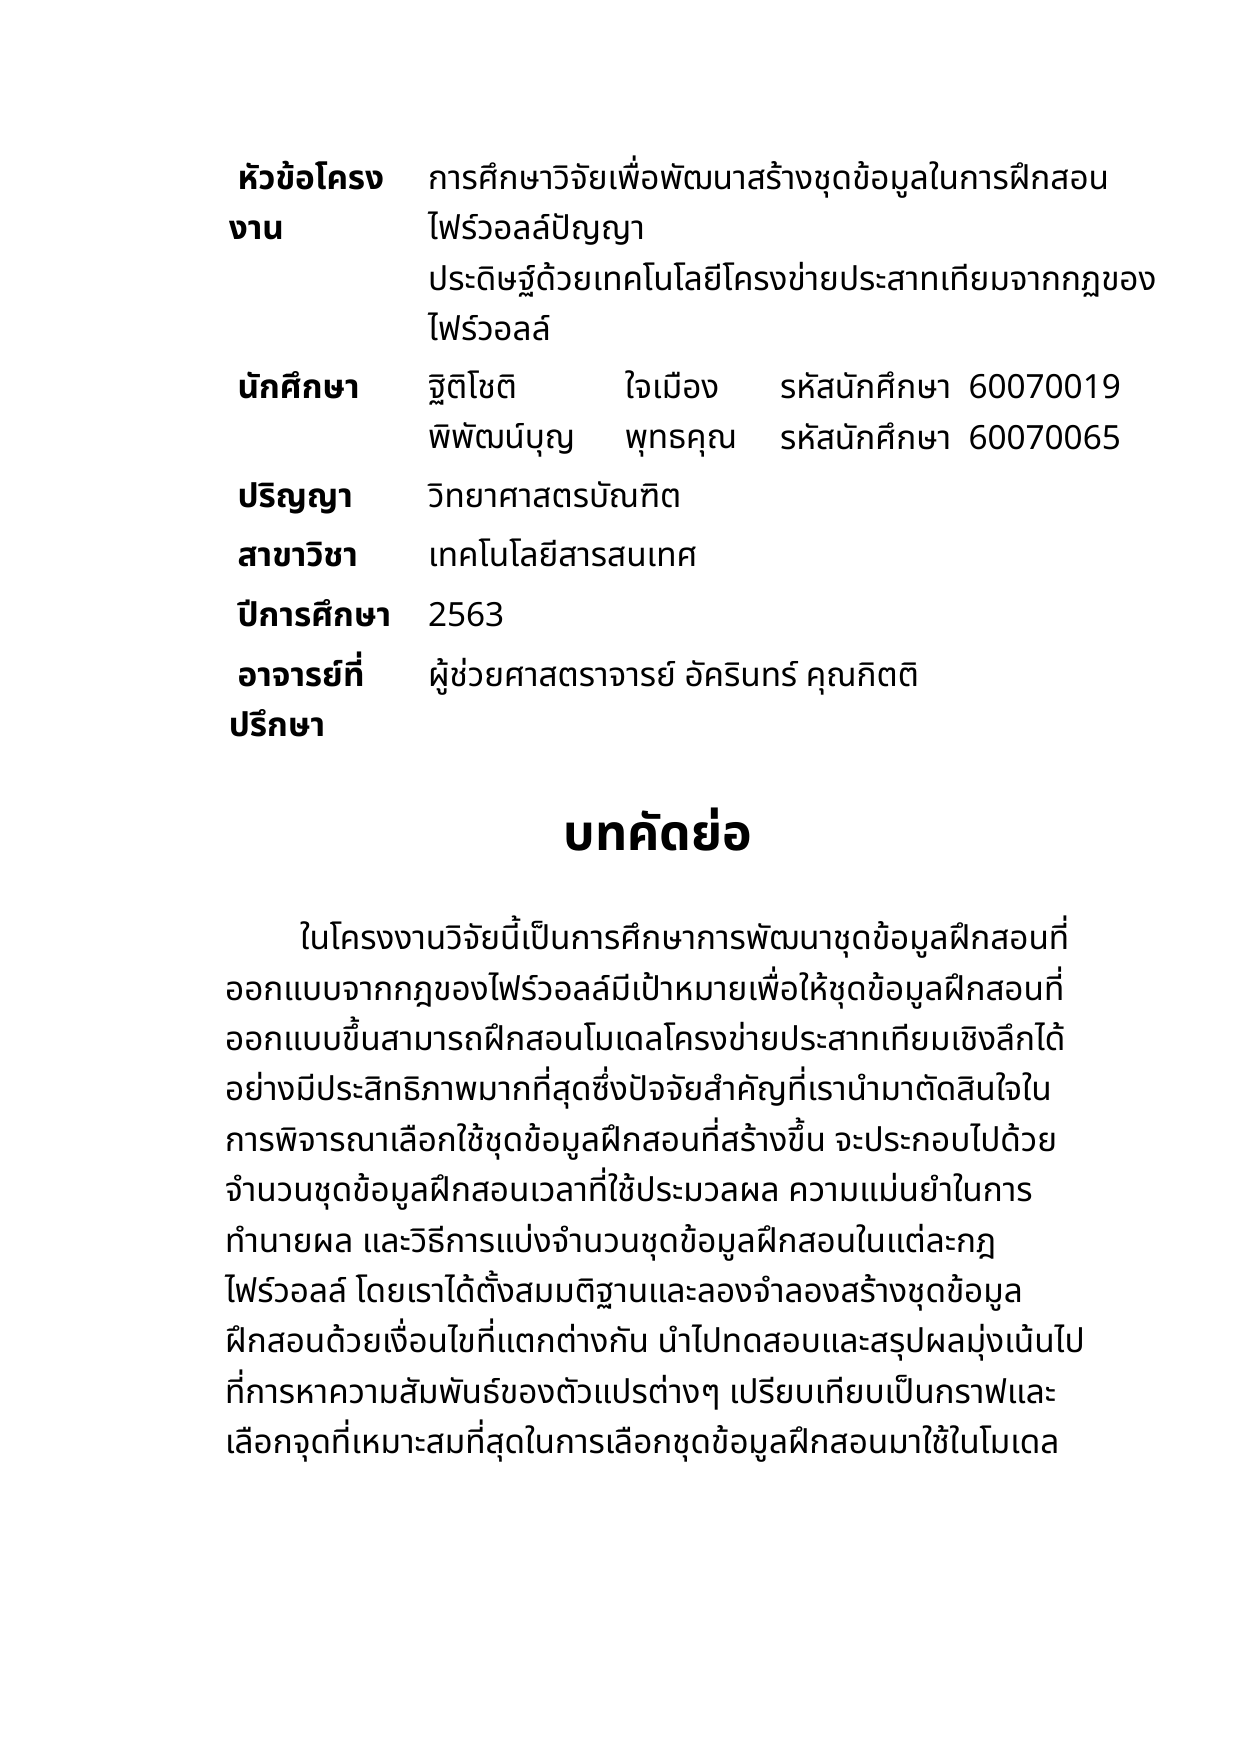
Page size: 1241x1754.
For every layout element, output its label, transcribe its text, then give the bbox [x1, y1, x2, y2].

table_cell ปีการศึกษา [225, 587, 424, 647]
table_cell วิทยาศาสตรบัณฑิต [424, 468, 1208, 528]
table_header การศึกษาวิจัยเพื่อพัฒนาสร้างชุดข้อมูลในการฝึกสอนไฟร์วอลล์ปัญญา ประดิษฐ์ด้วยเทคโนโลยีโครงข่ายประสาทเทียมจากกฏของไฟร์วอลล์ [424, 150, 1208, 359]
table_cell 2563 [424, 587, 1208, 647]
table_cell ปริญญา [225, 468, 424, 528]
table_cell ผู้ช่วยศาสตราจารย์ อัครินทร์ คุณกิตติ [424, 647, 1208, 755]
table_cell อาจารย์ที่ปรึกษา [225, 647, 424, 755]
table_cell เทคโนโลยีสารสนเทศ [424, 528, 1208, 587]
table_cell นักศึกษา [225, 359, 424, 468]
table_cell ใจเมือง พุทธคุณ [621, 359, 776, 468]
table_cell ฐิติโชติ พิพัฒน์บุญ [424, 359, 621, 468]
text บทคัดย่อ [225, 797, 1090, 872]
table_cell รหัสนักศึกษา 60070019 รหัสนักศึกษา 60070065 [776, 359, 1208, 468]
text ในโครงงานวิจัยนี้เป็นการศึกษาการพัฒนาชุดข้อมูลฝึกสอนที่ออกแบบจากกฎของไฟร์วอลล์มีเป้าหมายเพื่อให้ชุดข้อมูลฝึกสอนที่ออกแบบขึ้นสามารถฝึกสอนโมเดลโครงข่ายประสาทเทียมเชิงลึกได้อย่างมีประสิทธิภาพมากที่สุดซึ่งปัจจัยสำคัญที่เรานำมาตัดสินใจในการพิจารณาเลือกใช้ชุดข้อมูลฝึกสอนที่สร้างขึ้น จะประกอบไปด้วยจำนวนชุดข้อมูลฝึกสอนเวลาที่ใช้ประมวลผล ความแม่นยำในการทำนายผล และวิธีการแบ่งจำนวนชุดข้อมูลฝึกสอนในแต่ละกฎไฟร์วอลล์ โดยเราได้ตั้งสมมติฐานและลองจำลองสร้างชุดข้อมูลฝึกสอนด้วยเงื่อนไขที่แตกต่างกัน นำไปทดสอบและสรุปผลมุ่งเน้นไปที่การหาความสัมพันธ์ของตัวแปรต่างๆ เปรียบเทียบเป็นกราฟและเลือกจุดที่เหมาะสมที่สุดในการเลือกชุดข้อมูลฝึกสอนมาใช้ในโมเดล [225, 914, 1090, 1469]
table_cell สาขาวิชา [225, 528, 424, 587]
table_header หัวข้อโครงงาน [225, 150, 424, 359]
